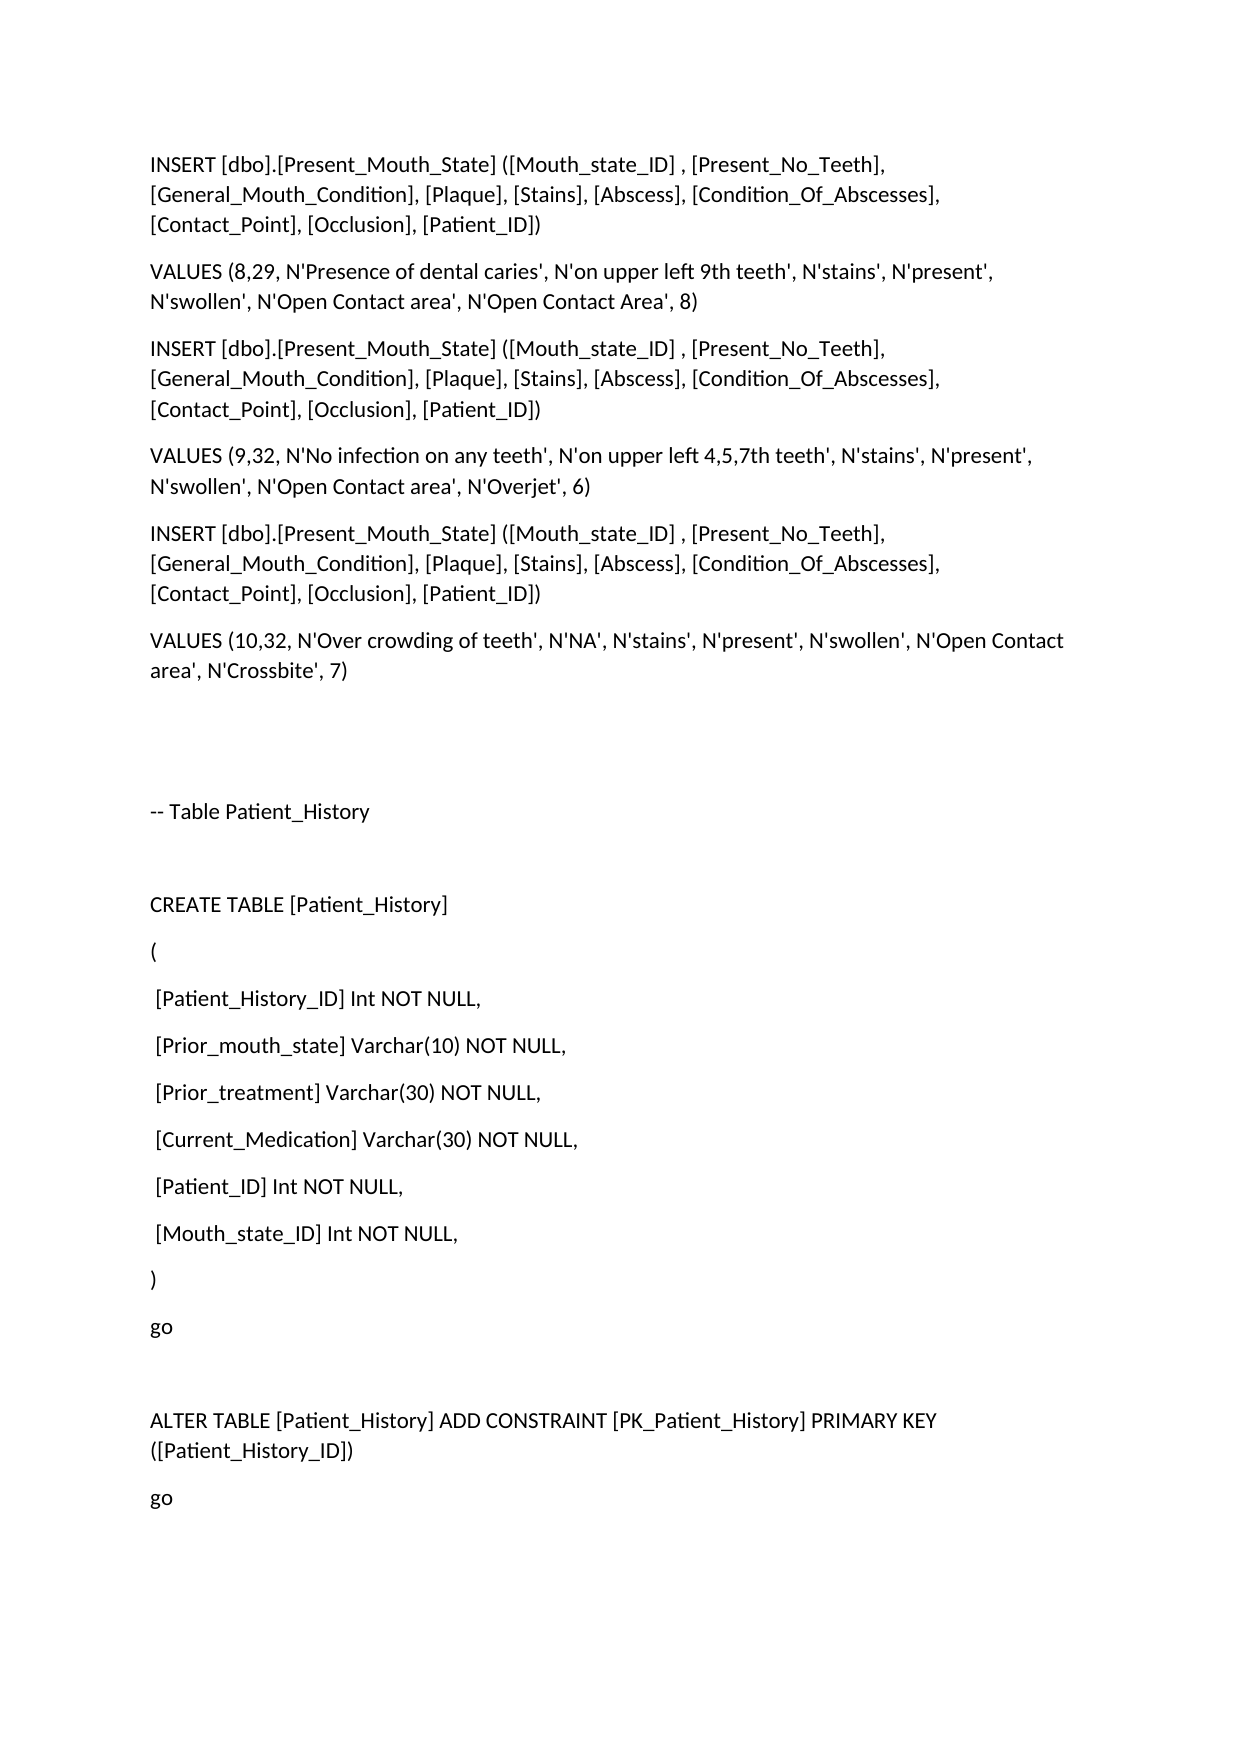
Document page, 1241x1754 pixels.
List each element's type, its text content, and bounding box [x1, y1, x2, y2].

text [Current_Medication] Varchar(30) NOT NULL, [150, 1125, 1090, 1153]
text VALUES (10,32, N'Over crowding of teeth', N'NA', N'stains', N'present', N'swollen', N'Open Contact area', N'Crossbite', 7) [150, 626, 1090, 684]
text VALUES (8,29, N'Presence of dental caries', N'on upper left 9th teeth', N'stains', N'present', N'swollen', N'Open Contact area', N'Open Contact Area', 8) [150, 257, 1090, 316]
text [Prior_treatment] Varchar(30) NOT NULL, [150, 1078, 1090, 1106]
text CREATE TABLE [Patient_History] [150, 891, 1090, 919]
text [150, 150, 1090, 238]
text ALTER TABLE [Patient_History] ADD CONSTRAINT [PK_Patient_History] PRIMARY KEY ([Patient_History_ID]) [150, 1406, 1090, 1464]
text -- Table Patient_History [150, 797, 1090, 825]
text [Patient_History_ID] Int NOT NULL, [150, 984, 1090, 1012]
text [Patient_ID] Int NOT NULL, [150, 1172, 1090, 1200]
text [Mouth_state_ID] Int NOT NULL, [150, 1219, 1090, 1247]
text VALUES (9,32, N'No infection on any teeth', N'on upper left 4,5,7th teeth', N'stains', N'present', N'swollen', N'Open Contact area', N'Overjet', 6) [150, 442, 1090, 500]
text [Prior_mouth_state] Varchar(10) NOT NULL, [150, 1031, 1090, 1059]
text go [150, 1483, 1090, 1511]
text ) [150, 1266, 1090, 1294]
text go [150, 1312, 1090, 1341]
text ( [150, 937, 1090, 966]
